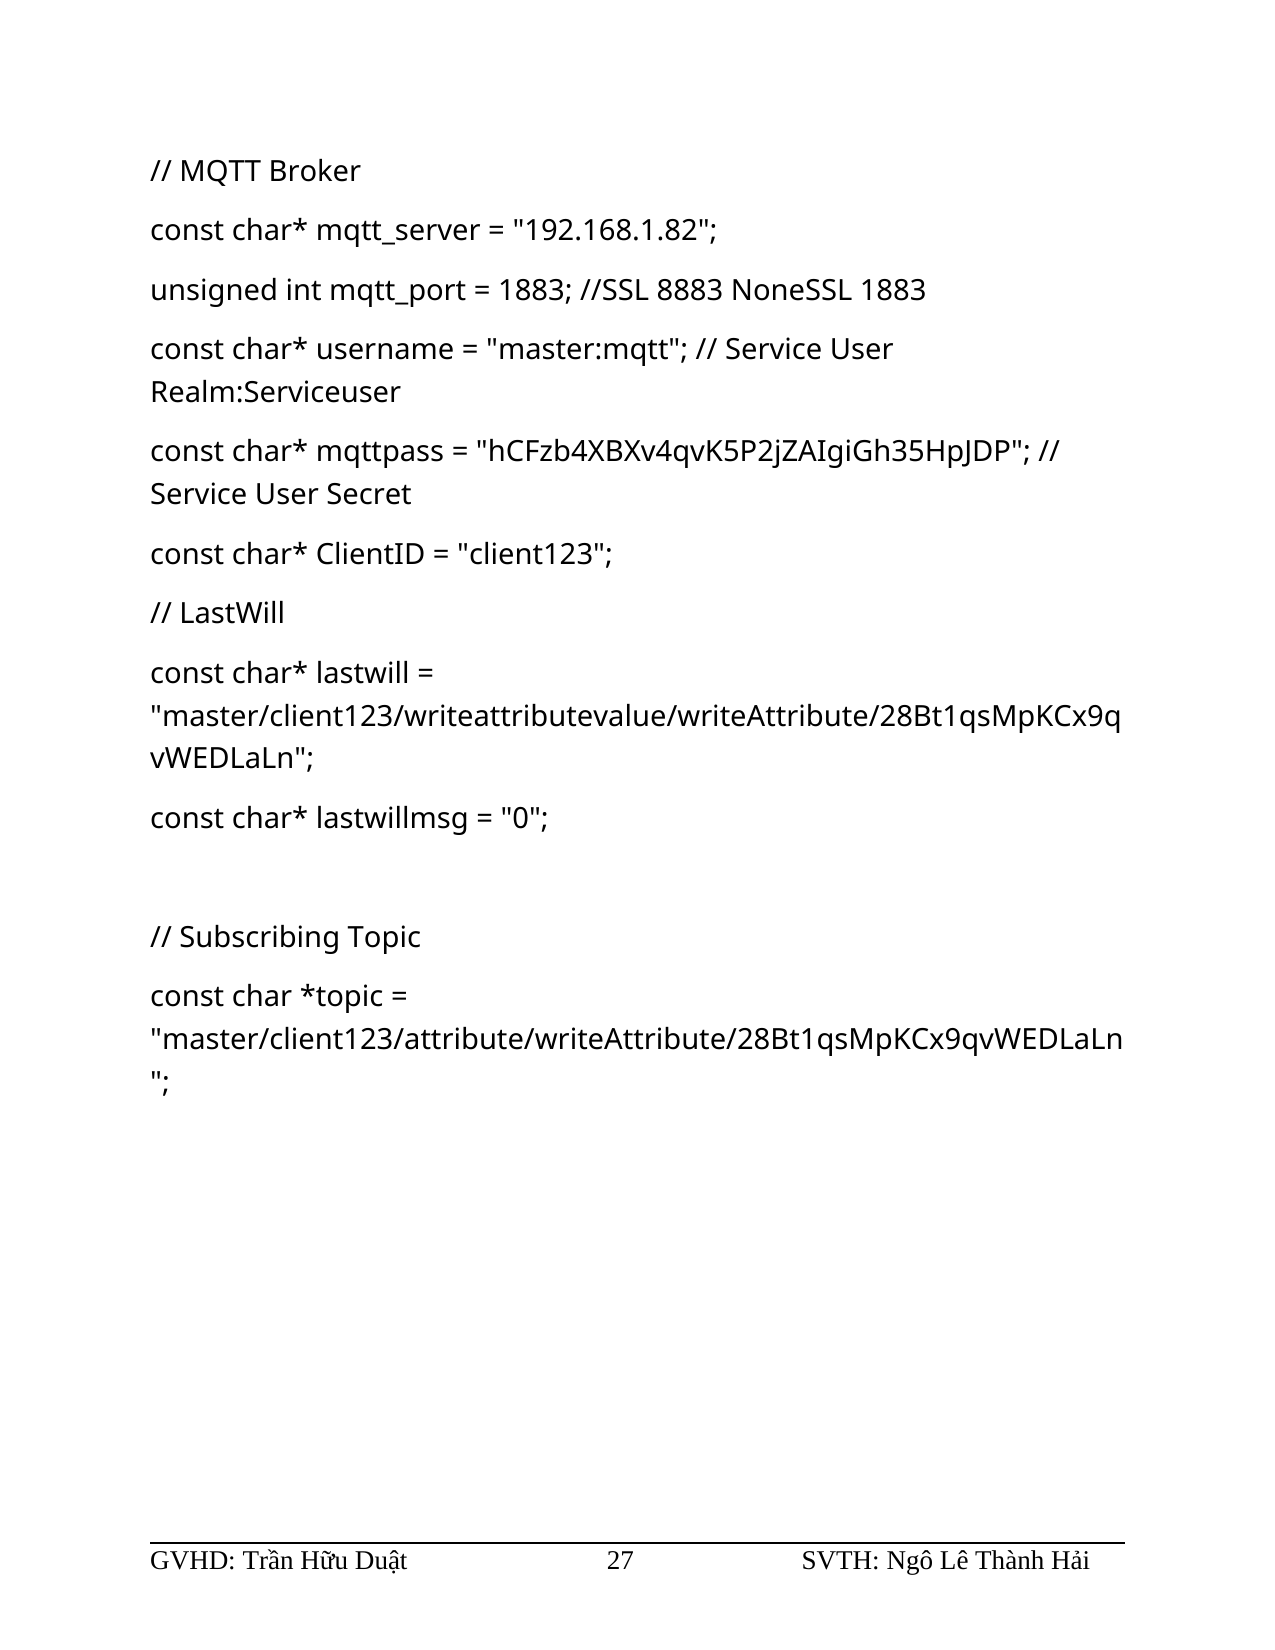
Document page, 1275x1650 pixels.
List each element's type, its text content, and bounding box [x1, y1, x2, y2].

text const char *topic = "master/client123/attribute/writeAttribute/28Bt1qsMpKCx9qvWEDLaLn"; [150, 976, 1125, 1101]
text const char* lastwill = "master/client123/writeattributevalue/writeAttribute/28Bt1qsMpKCx9qvWEDLaLn"; [150, 652, 1125, 777]
text // Subscribing Topic [150, 916, 1125, 956]
text const char* mqtt_server = "192.168.1.82"; [150, 209, 1125, 249]
text // MQTT Broker [150, 150, 1125, 190]
text const char* ClientID = "client123"; [150, 533, 1125, 573]
text // LastWill [150, 592, 1125, 632]
text const char* lastwillmsg = "0"; [150, 797, 1125, 837]
text const char* mqttpass = "hCFzb4XBXv4qvK5P2jZAIgiGh35HpJDP"; // Service User Secret [150, 431, 1125, 513]
text unsigned int mqtt_port = 1883; //SSL 8883 NoneSSL 1883 [150, 269, 1125, 309]
text const char* username = "master:mqtt"; // Service User Realm:Serviceuser [150, 328, 1125, 411]
